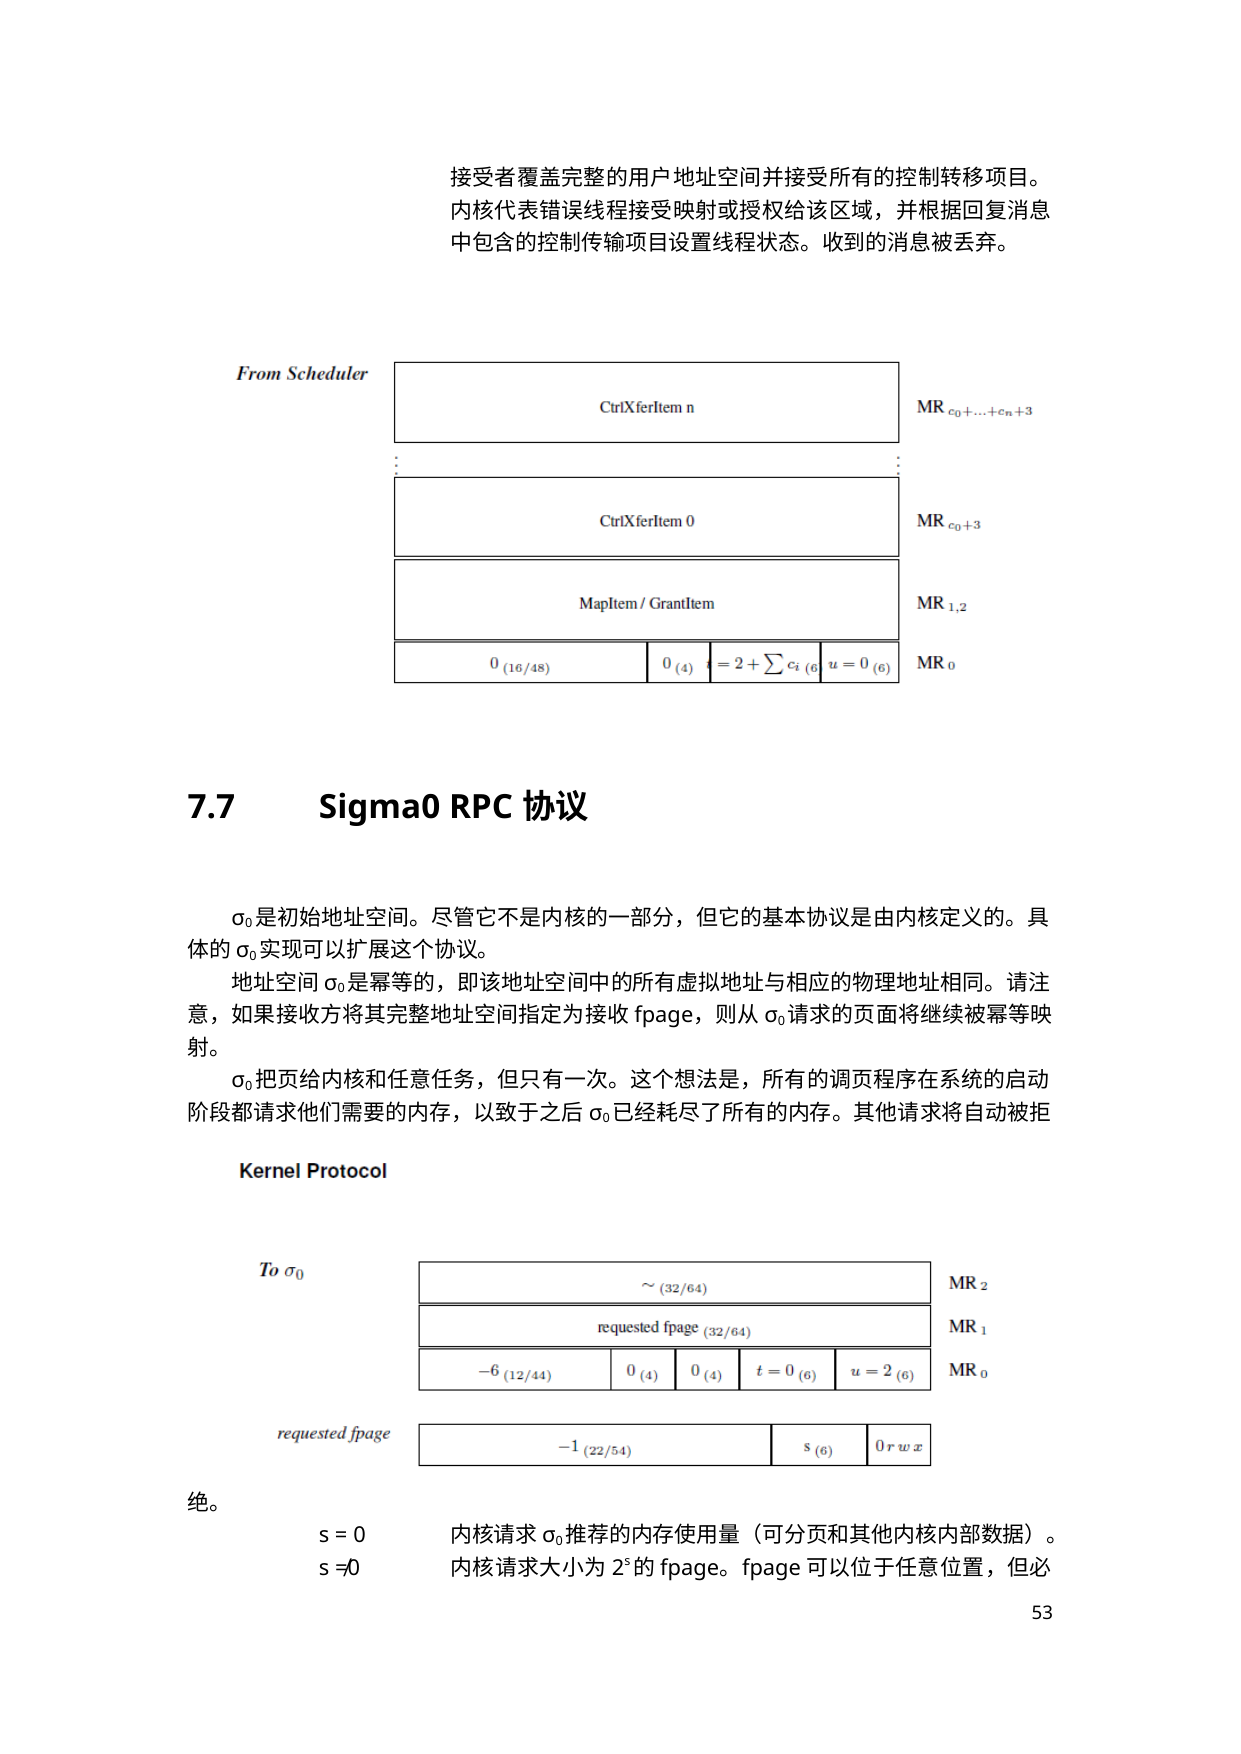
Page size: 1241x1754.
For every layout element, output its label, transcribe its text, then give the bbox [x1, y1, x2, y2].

subtitle 7.7 Sigma0 RPC 协议 [187, 772, 1053, 837]
picture [232, 354, 1039, 699]
text 地址空间σ0是幂等的，即该地址空间中的所有虚拟地址与相应的物理地址相同。请注意，如果接收方将其完整地址空间指定为接收fpage，则从σ0请求的页面将继续被幂等映射。 [187, 964, 1053, 1062]
picture [236, 1154, 994, 1473]
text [319, 1549, 1053, 1582]
text σ0是初始地址空间。尽管它不是内核的一部分，但它的基本协议是由内核定义的。具体的σ0实现可以扩展这个协议。 [187, 899, 1053, 964]
text s = 0 内核请求σ0推荐的内存使用量（可分页和其他内核内部数据）。 [187, 1517, 1053, 1549]
text 接受者覆盖完整的用户地址空间并接受所有的控制转移项目。 内核代表错误线程接受映射或授权给该区域，并根据回复消息中包含的控制传输项目设置线程状态。收到的消息被丢弃。 [450, 160, 1053, 257]
